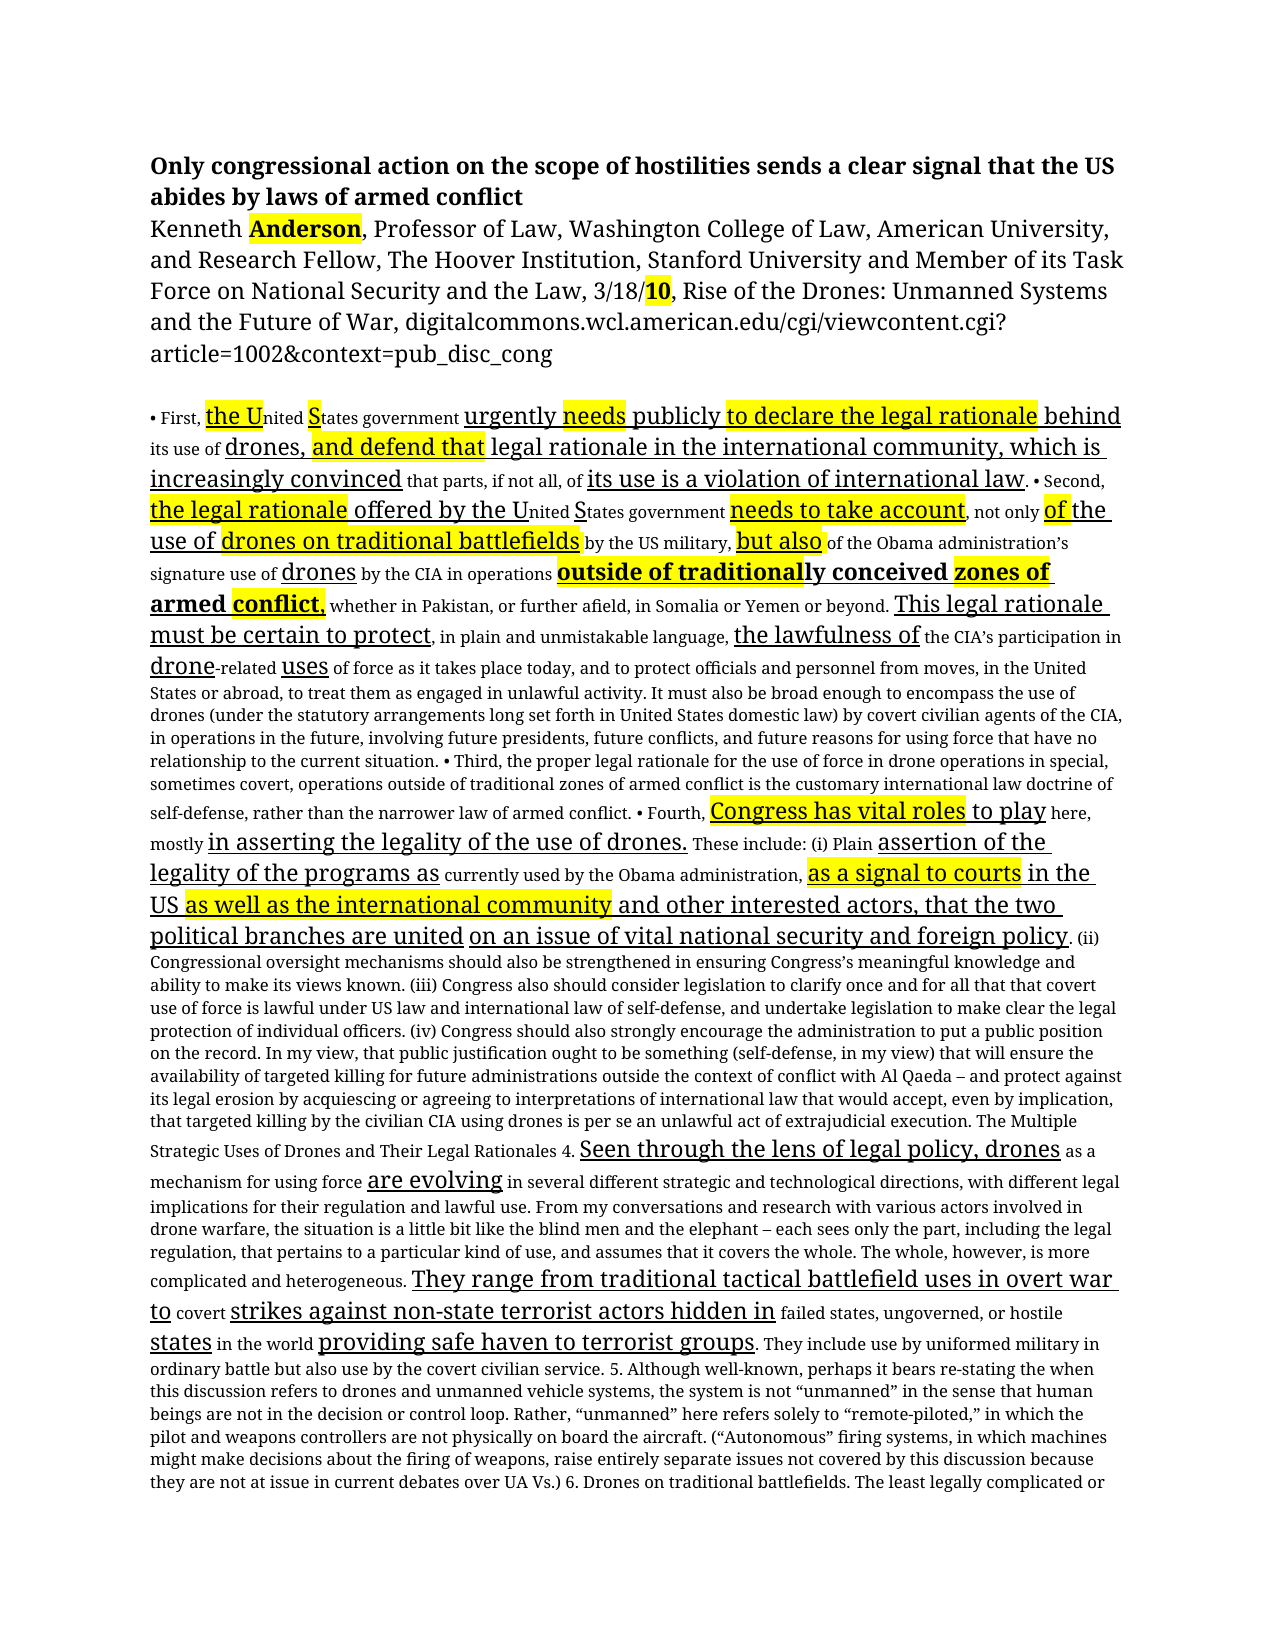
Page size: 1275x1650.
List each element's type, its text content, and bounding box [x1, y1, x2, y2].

text Kenneth Anderson, Professor of Law, Washington College of Law, American University, and Research Fellow, The Hoover Institution, Stanford University and Member of its Task Force on National Security and the Law, 3/18/10, Rise of the Drones: Unmanned Systems and the Future of War, digitalcommons.wcl.american.edu/cgi/viewcontent.cgi?article=1002&context=pub_disc_cong [150, 212, 1125, 369]
subtitle Only congressional action on the scope of hostilities sends a clear signal that the US abides by laws of armed conflict [150, 150, 1125, 212]
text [150, 400, 1125, 1493]
